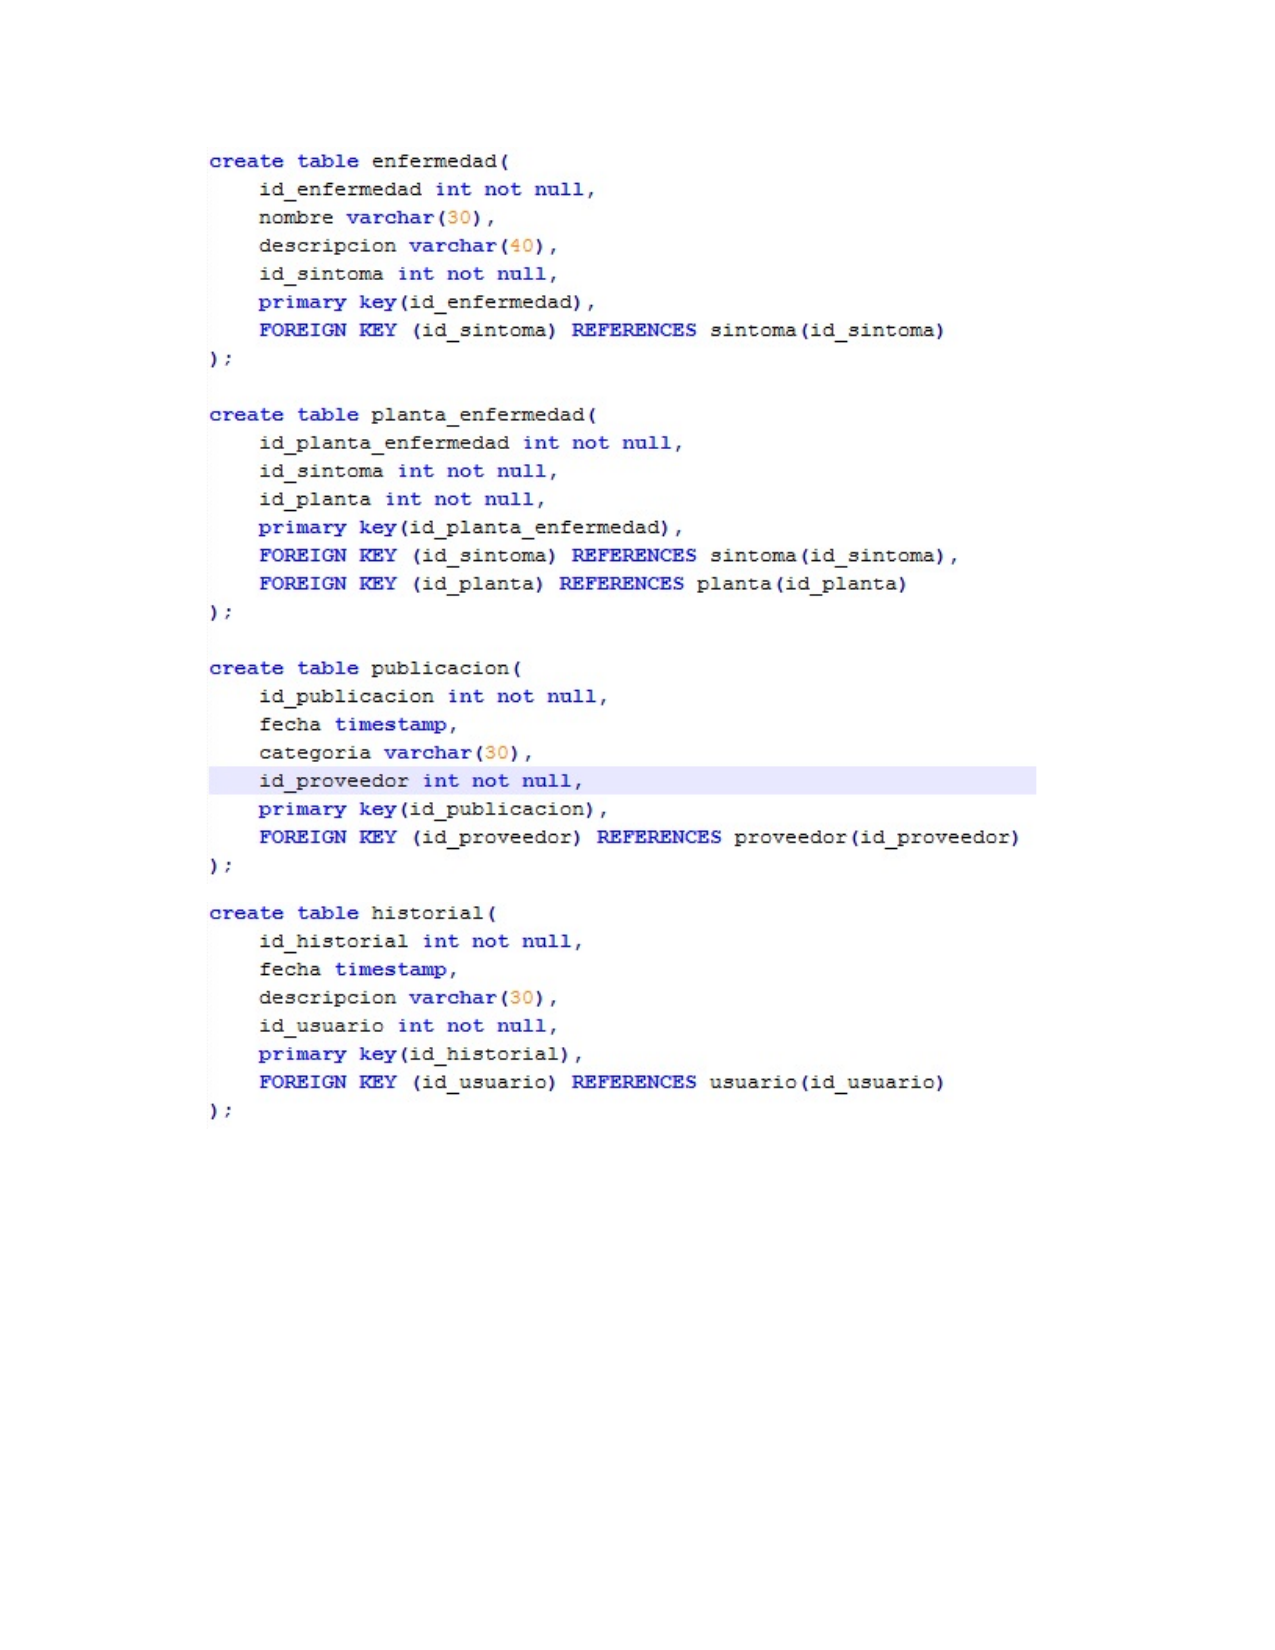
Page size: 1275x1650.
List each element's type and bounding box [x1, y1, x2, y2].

picture [206, 147, 1037, 884]
picture [206, 902, 954, 1129]
